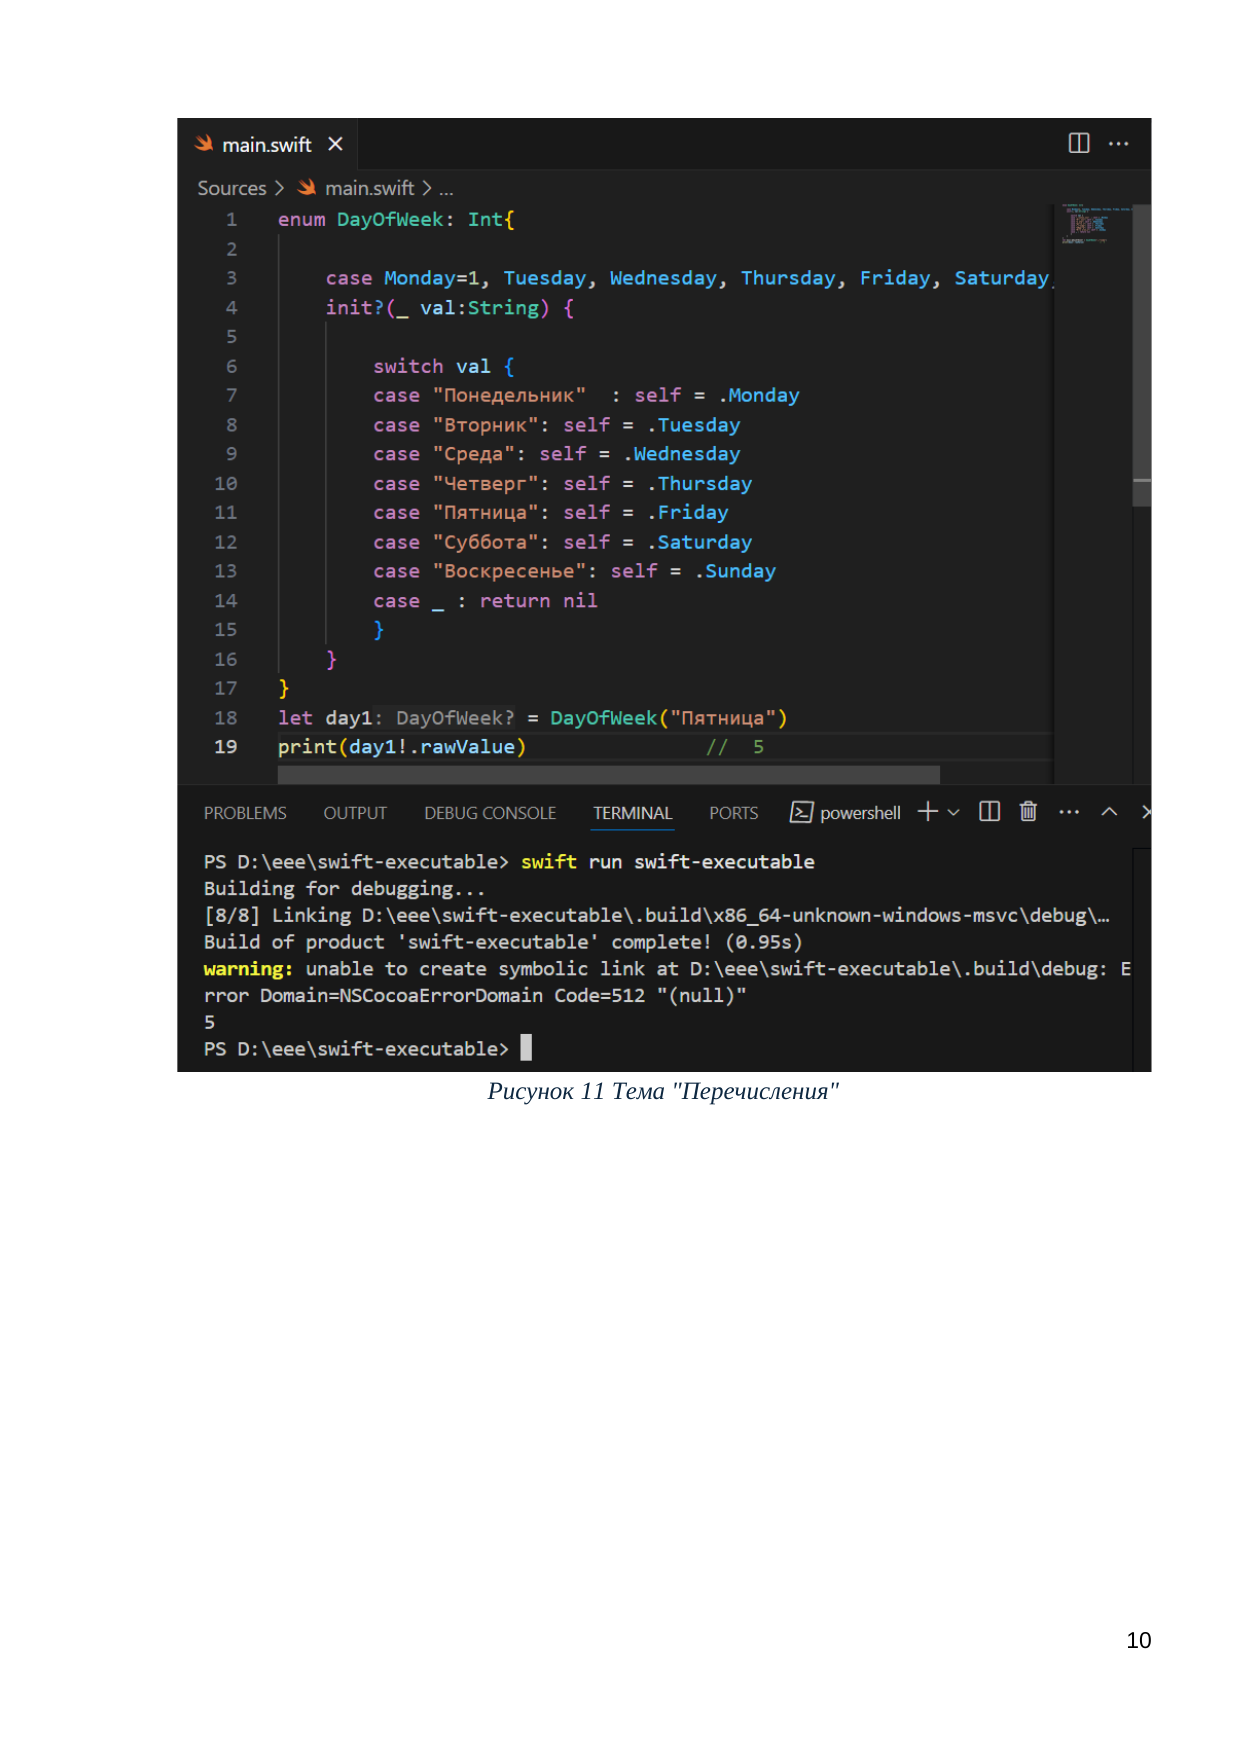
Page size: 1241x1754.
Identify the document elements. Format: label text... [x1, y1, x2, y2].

text Рисунок 11 Тема "Перечисления" [177, 1076, 1152, 1105]
picture [177, 118, 1152, 1072]
